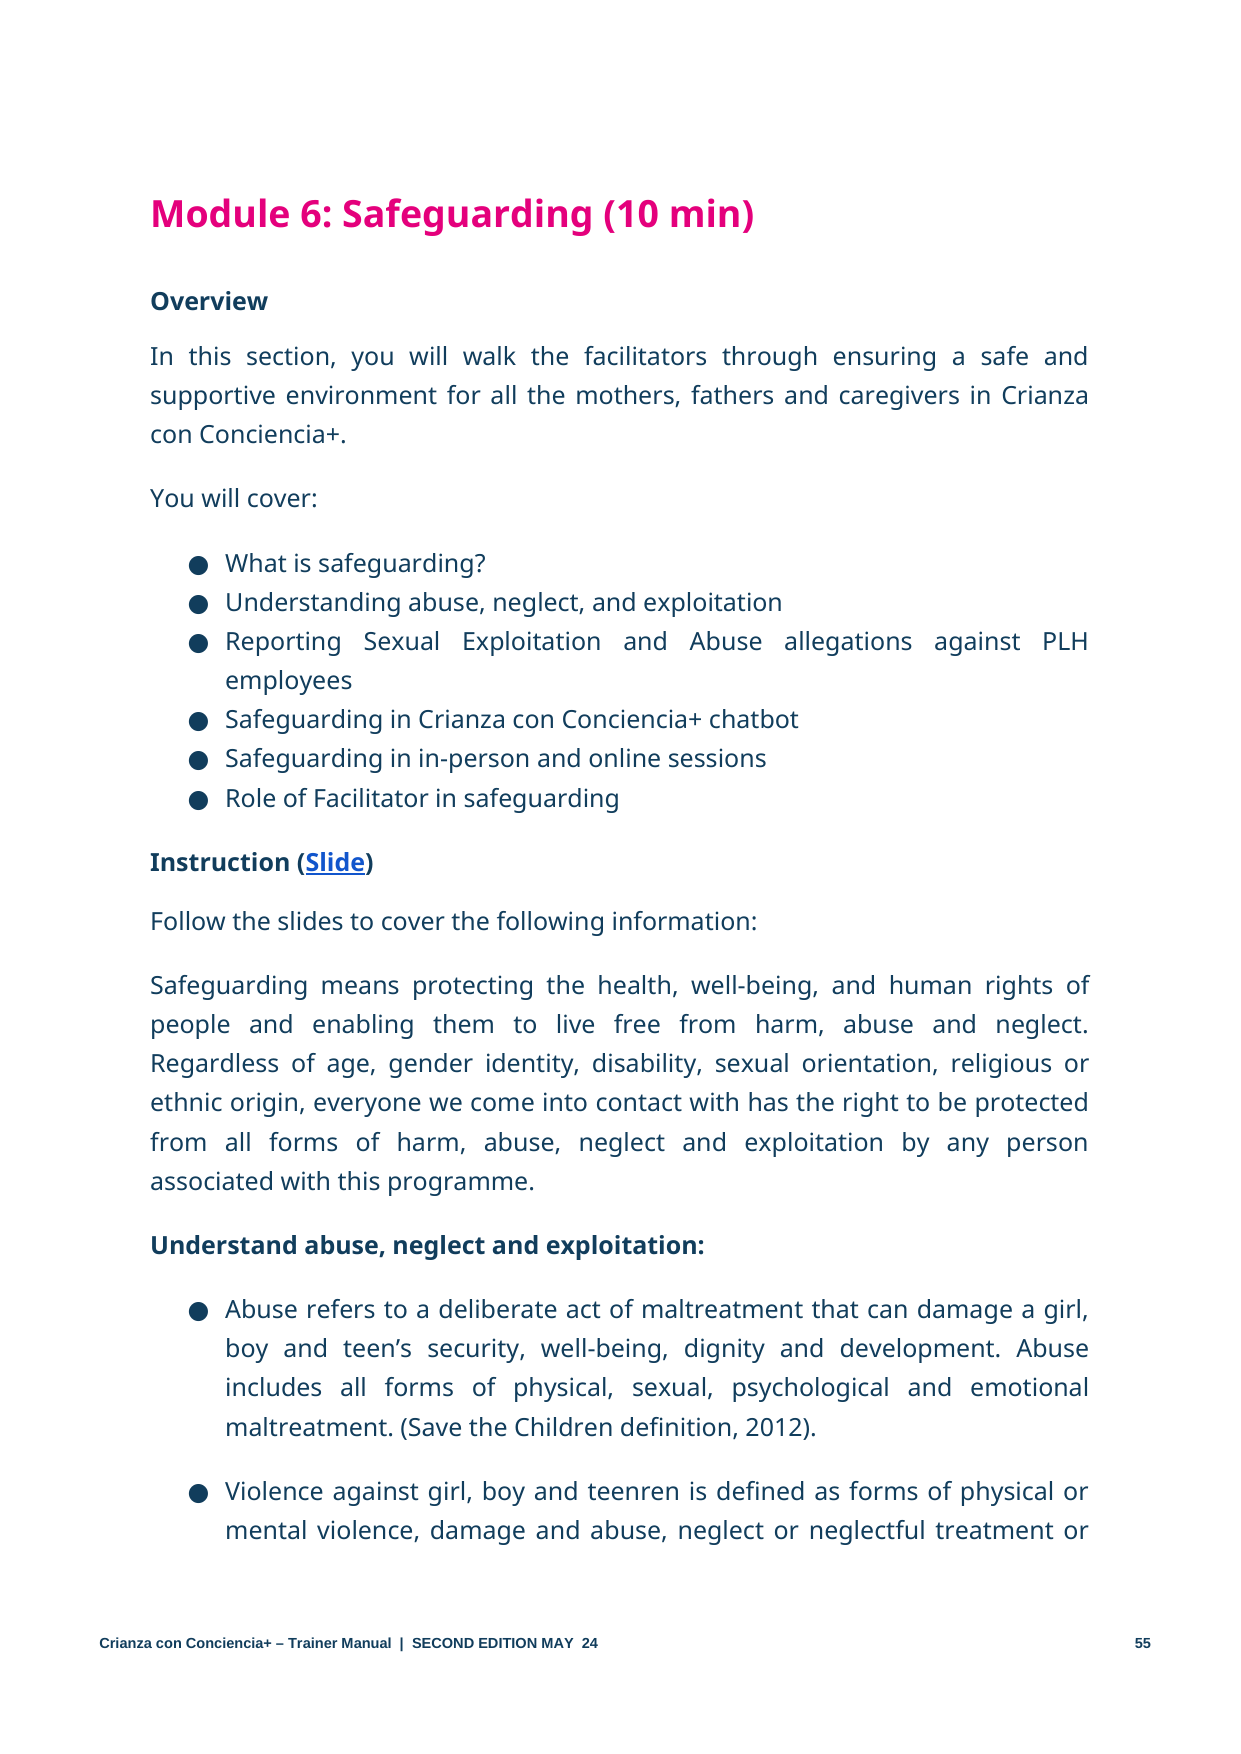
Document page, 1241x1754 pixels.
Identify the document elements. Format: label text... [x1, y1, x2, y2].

text You will cover: [150, 481, 1090, 515]
list What is safeguarding? [187, 545, 1090, 579]
subtitle Overview [150, 284, 1090, 318]
subtitle Instruction (Slide) [150, 844, 1090, 878]
list Abuse refers to a deliberate act of maltreatment that can damage a girl, boy and teen’s security, well-being, dignity and development. Abuse includes all forms of physical, sexual, psychological and emotional maltreatment. (Save the Children definition, 2012). [187, 1292, 1090, 1443]
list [187, 1473, 1090, 1547]
list Understanding abuse, neglect, and exploitation [187, 584, 1090, 618]
list Role of Facilitator in safeguarding [187, 780, 1090, 814]
subtitle Module 6: Safeguarding (10 min) [150, 187, 1090, 238]
text Understand abuse, neglect and exploitation: [150, 1228, 1090, 1262]
list Safeguarding in Crianza con Conciencia+ chatbot [187, 702, 1090, 736]
text Safeguarding means protecting the health, well-being, and human rights of people and enabling them to live free from harm, abuse and neglect. Regardless of age, gender identity, disability, sexual orientation, religious or ethnic origin, everyone we come into contact with has the right to be protected from all forms of harm, abuse, neglect and exploitation by any person associated with this programme. [150, 968, 1090, 1197]
text In this section, you will walk the facilitators through ensuring a safe and supportive environment for all the mothers, fathers and caregivers in Crianza con Conciencia+. [150, 338, 1090, 451]
list Reporting Sexual Exploitation and Abuse allegations against PLH employees [187, 623, 1090, 697]
list Safeguarding in in-person and online sessions [187, 741, 1090, 775]
text Follow the slides to cover the following information: [150, 903, 1090, 937]
